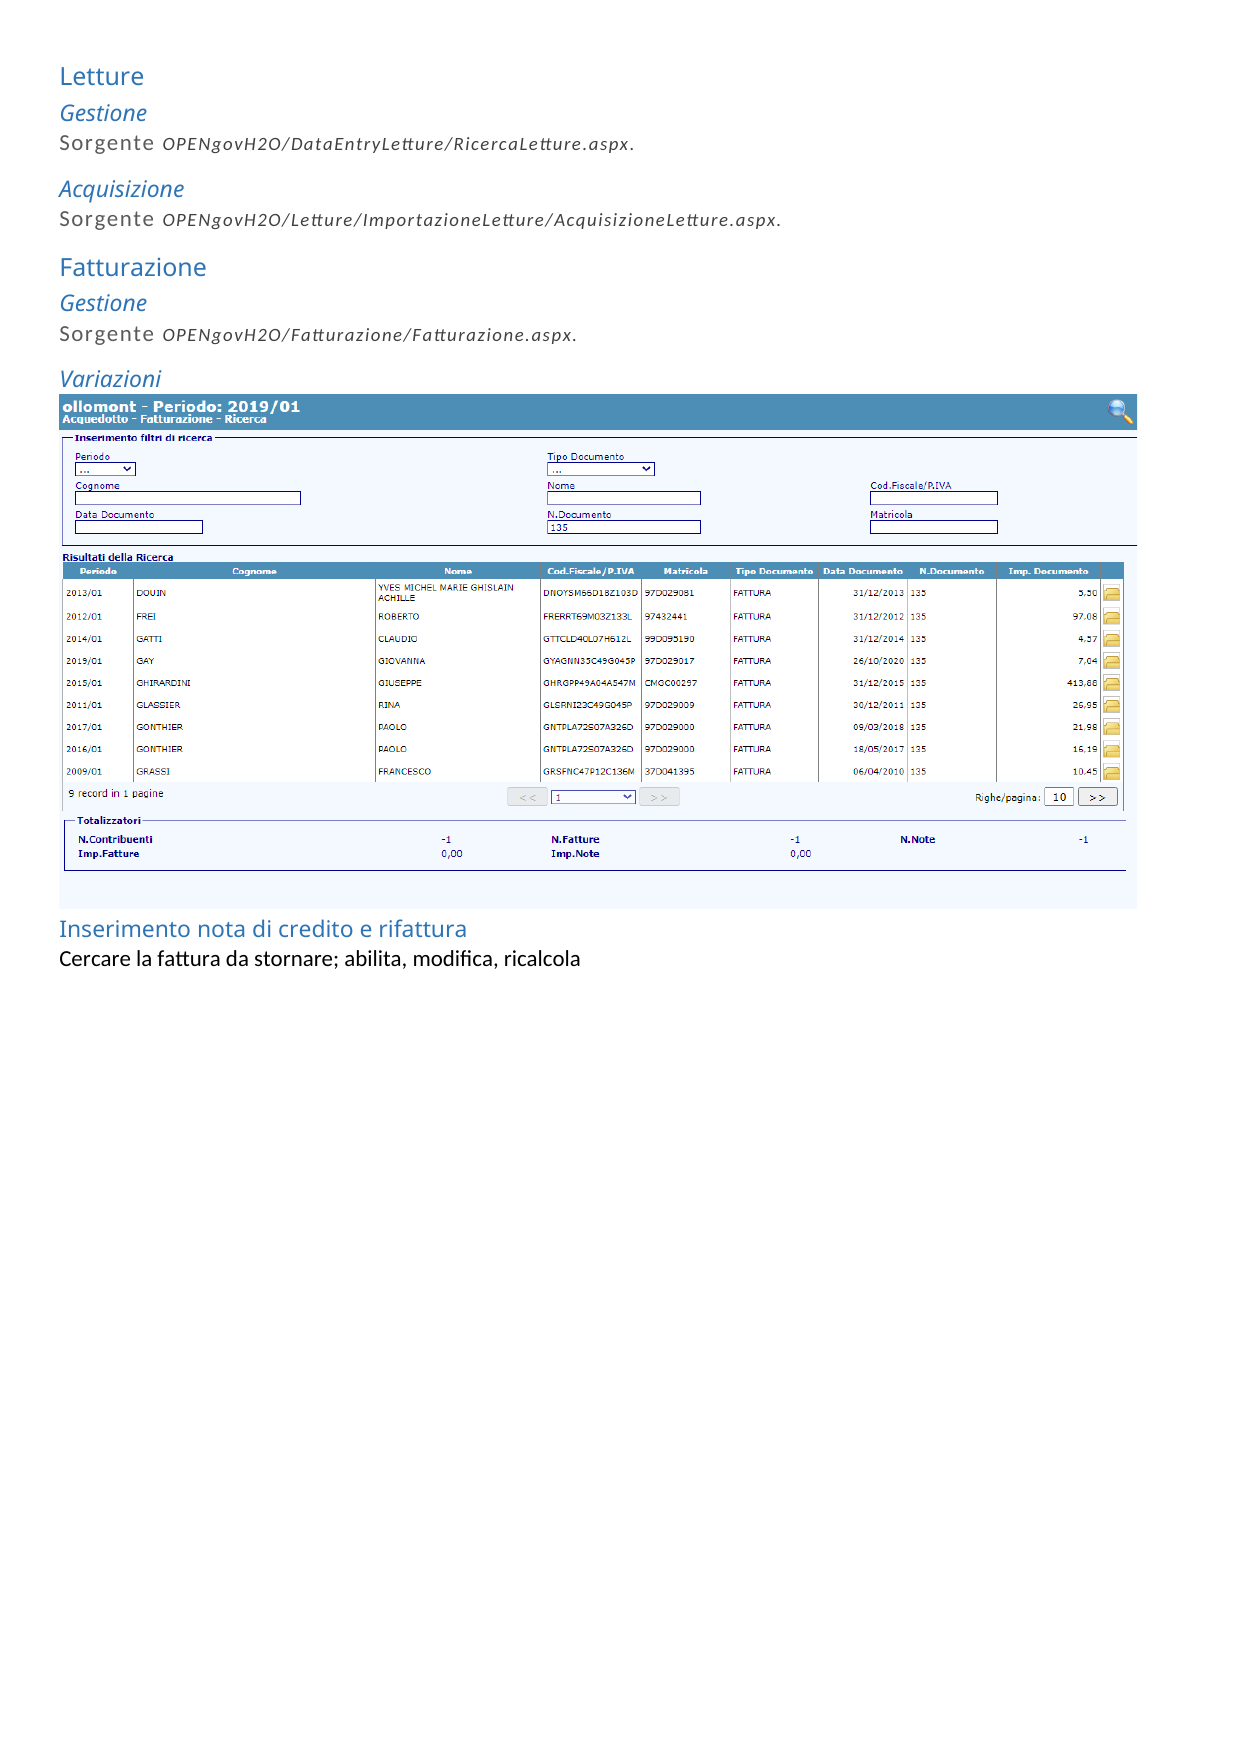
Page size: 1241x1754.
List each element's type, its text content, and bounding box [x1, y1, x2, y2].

subtitle Fatturazione [59, 249, 1181, 283]
subtitle Sorgente OPENgovH2O/Letture/ImportazioneLetture/AcquisizioneLetture.aspx. [59, 204, 1181, 232]
subtitle Inserimento nota di credito e rifattura [59, 913, 1181, 944]
subtitle Variazioni [59, 363, 1181, 394]
subtitle Sorgente OPENgovH2O/Fatturazione/Fatturazione.aspx. [59, 319, 1181, 347]
subtitle Letture [59, 59, 1181, 93]
subtitle Gestione [59, 97, 1181, 128]
subtitle Sorgente OPENgovH2O/DataEntryLetture/RicercaLetture.aspx. [59, 128, 1181, 157]
subtitle Acquisizione [59, 173, 1181, 204]
subtitle Gestione [59, 287, 1181, 319]
text Cercare la fattura da stornare; abilita, modifica, ricalcola [59, 944, 1181, 972]
picture [59, 394, 1138, 909]
